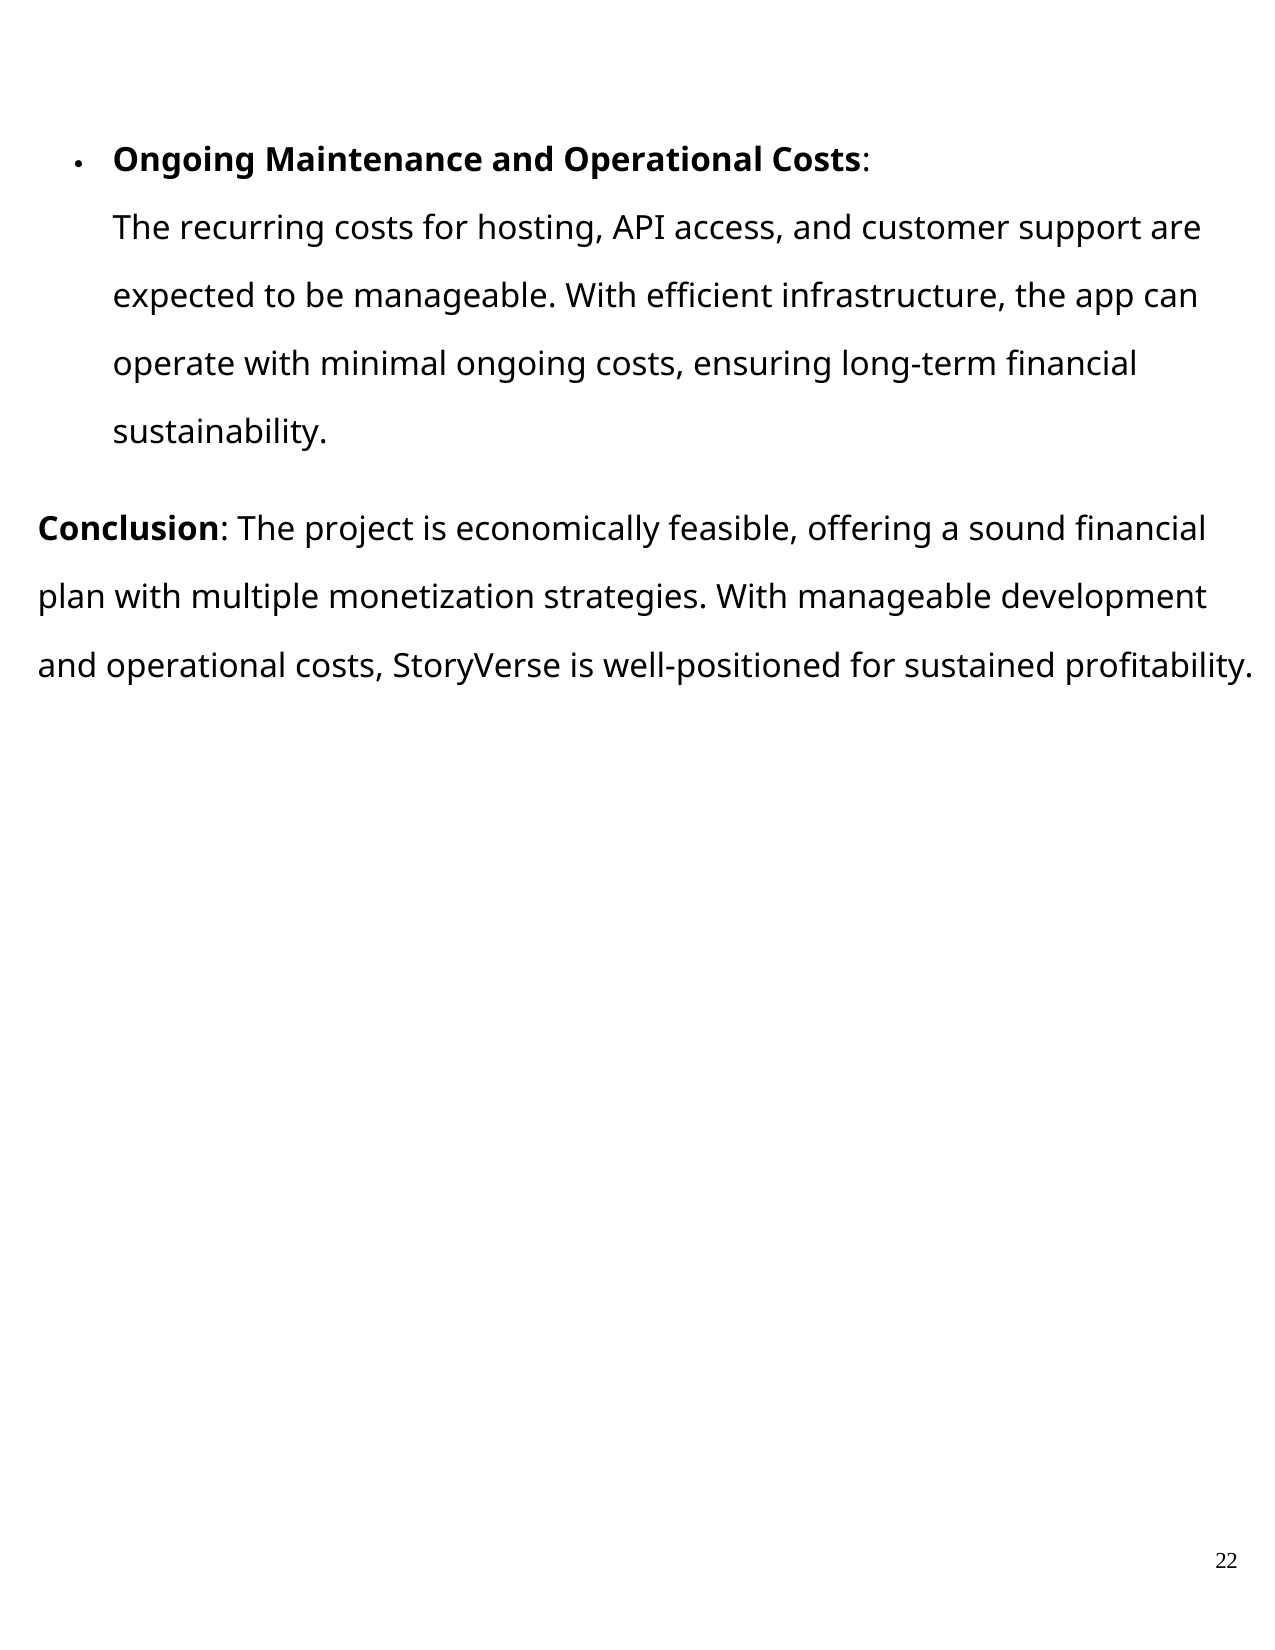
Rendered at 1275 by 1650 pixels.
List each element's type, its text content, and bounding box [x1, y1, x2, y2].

list Ongoing Maintenance and Operational Costs: The recurring costs for hosting, API access, and customer support are expected to be manageable. With efficient infrastructure, the app can operate with minimal ongoing costs, ensuring long-term financial sustainability. [75, 135, 1275, 453]
text Conclusion: The project is economically feasible, offering a sound financial plan with multiple monetization strategies. With manageable development and operational costs, StoryVerse is well-positioned for sustained profitability. [37, 505, 1275, 687]
